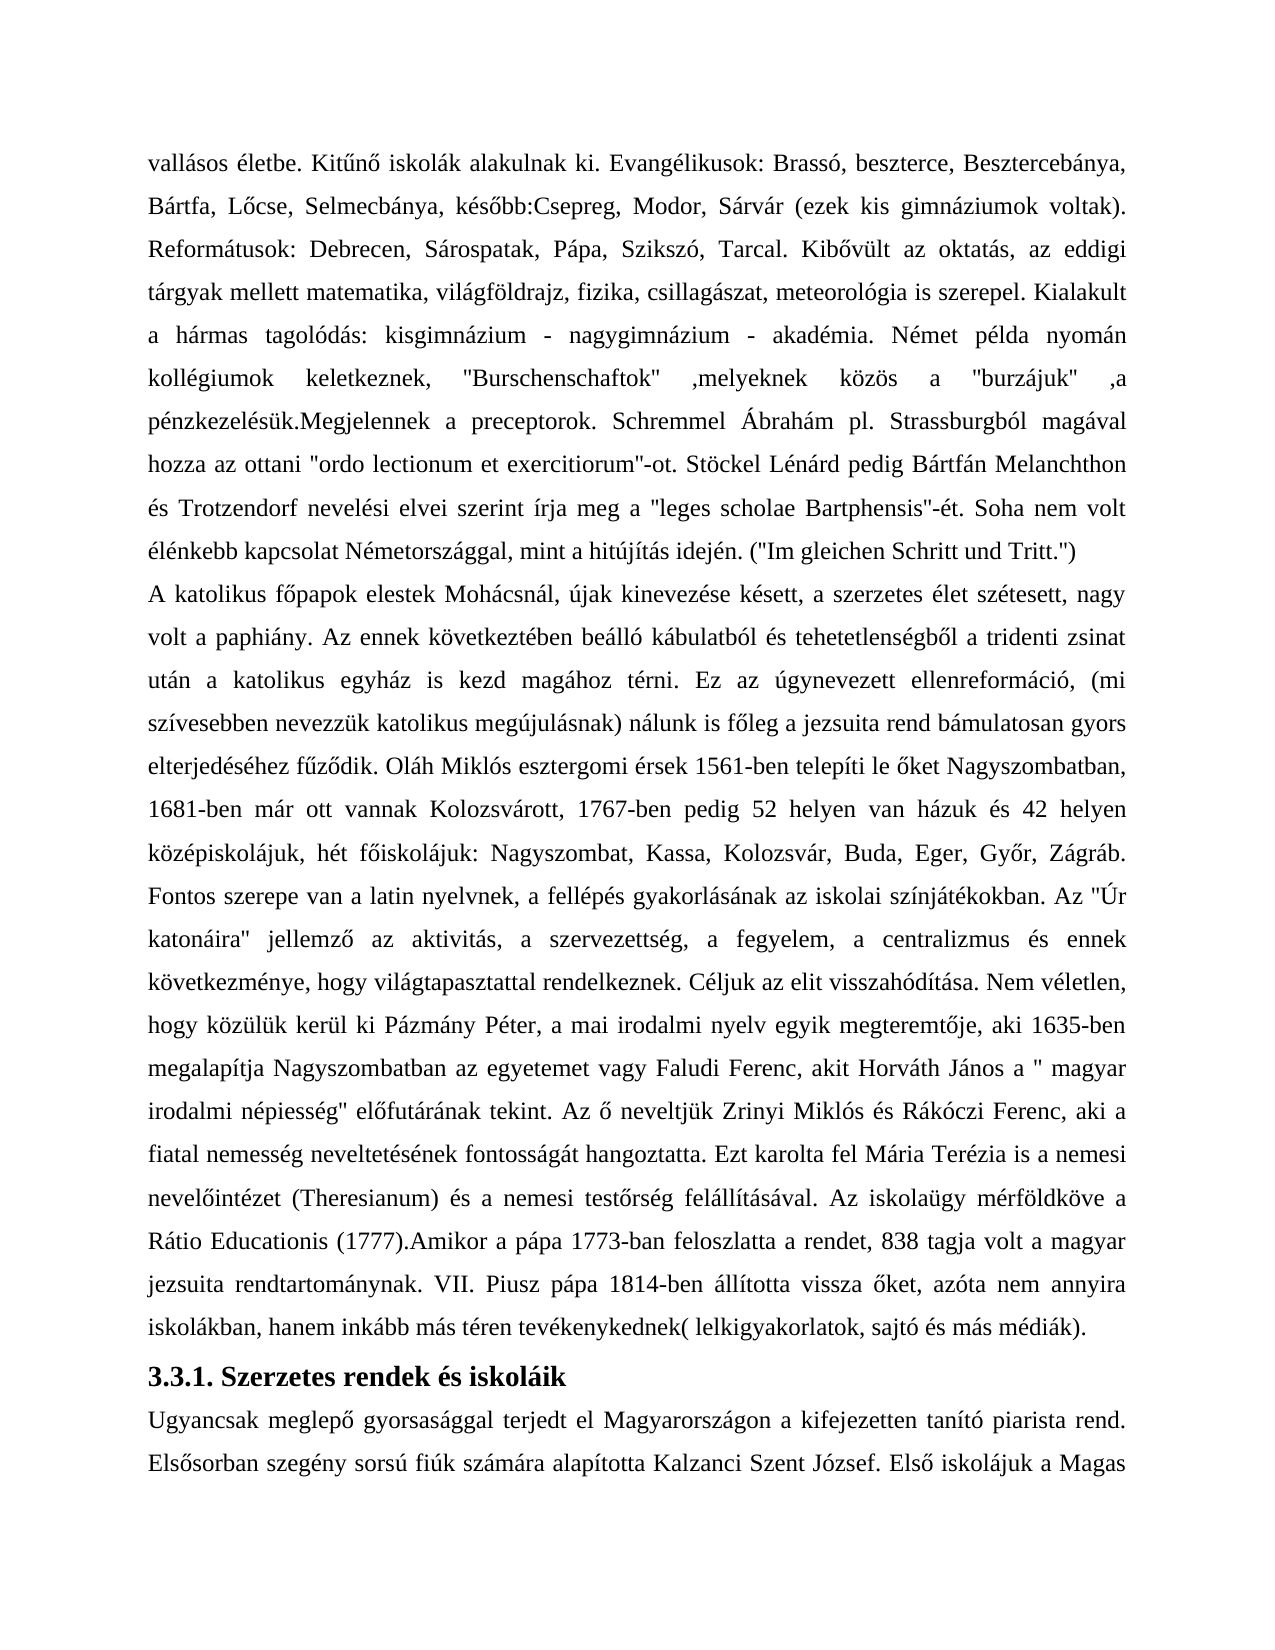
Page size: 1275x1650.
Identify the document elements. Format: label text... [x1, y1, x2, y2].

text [148, 148, 1127, 564]
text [148, 1405, 1127, 1477]
subtitle 3.3.1. Szerzetes rendek és iskoláik [148, 1359, 1127, 1393]
text A katolikus főpapok elestek Mohácsnál, újak kinevezése késett, a szerzetes élet szétesett, nagy volt a paphiány. Az ennek következtében beálló kábulatból és tehetetlenségből a tridenti zsinat után a katolikus egyház is kezd magához térni. Ez az úgynevezett ellenreformáció, (mi szívesebben nevezzük katolikus megújulásnak) nálunk is főleg a jezsuita rend bámulatosan gyors elterjedéséhez fűződik. Oláh Miklós esztergomi érsek 1561-ben telepíti le őket Nagyszombatban, 1681-ben már ott vannak Kolozsvárott, 1767-ben pedig 52 helyen van házuk és 42 helyen középiskolájuk, hét főiskolájuk: Nagyszombat, Kassa, Kolozsvár, Buda, Eger, Győr, Zágráb. Fontos szerepe van a latin nyelvnek, a fellépés gyakorlásának az iskolai színjátékokban. Az ''Úr katonáira'' jellemző az aktivitás, a szervezettség, a fegyelem, a centralizmus és ennek következménye, hogy világtapasztattal rendelkeznek. Céljuk az elit visszahódítása. Nem véletlen, hogy közülük kerül ki Pázmány Péter, a mai irodalmi nyelv egyik megteremtője, aki 1635-ben megalapítja Nagyszombatban az egyetemet vagy Faludi Ferenc, akit Horváth János a '' magyar irodalmi népiesség'' előfutárának tekint. Az ő neveltjük Zrinyi Miklós és Rákóczi Ferenc, aki a fiatal nemesség neveltetésének fontosságát hangoztatta. Ezt karolta fel Mária Terézia is a nemesi nevelőintézet (Theresianum) és a nemesi testőrség felállításával. Az iskolaügy mérföldköve a Rátio Educationis (1777).Amikor a pápa 1773-ban feloszlatta a rendet, 838 tagja volt a magyar jezsuita rendtartománynak. VII. Piusz pápa 1814-ben állította vissza őket, azóta nem annyira iskolákban, hanem inkább más téren tevékenykednek( lelkigyakorlatok, sajtó és más médiák). [148, 579, 1127, 1341]
